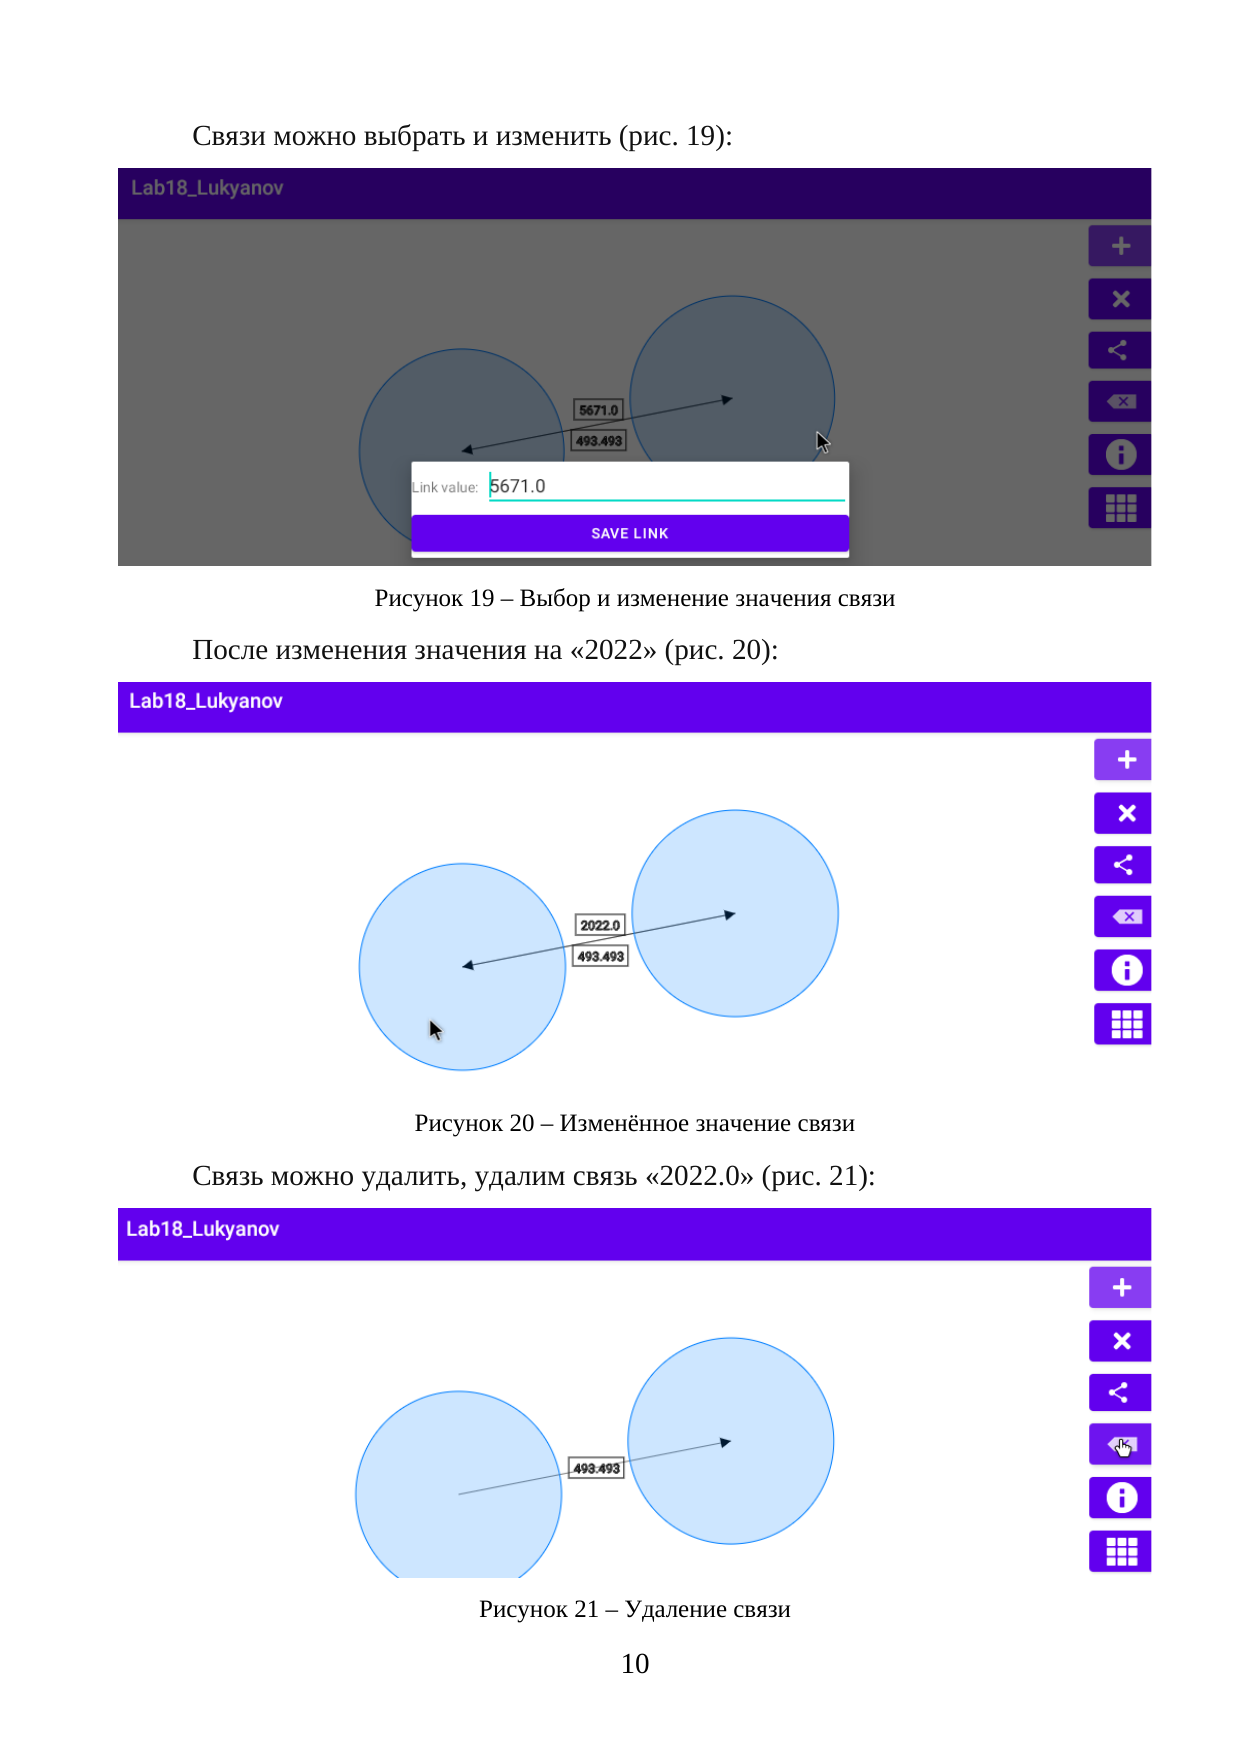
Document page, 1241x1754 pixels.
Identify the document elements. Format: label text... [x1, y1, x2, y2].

text Связи можно выбрать и изменить (рис. 19): [118, 118, 1152, 152]
text После изменения значения на «2022» (рис. 20): [118, 632, 1152, 666]
picture [118, 1208, 1152, 1578]
picture [118, 682, 1152, 1092]
picture [118, 168, 1152, 566]
text Рисунок 19 – Выбор и изменение значения связи [118, 583, 1152, 612]
text Рисунок 20 – Изменённое значение связи [118, 1108, 1152, 1137]
text Связь можно удалить, удалим связь «2022.0» (рис. 21): [118, 1158, 1152, 1192]
text Рисунок 21 – Удаление связи [118, 1594, 1152, 1623]
